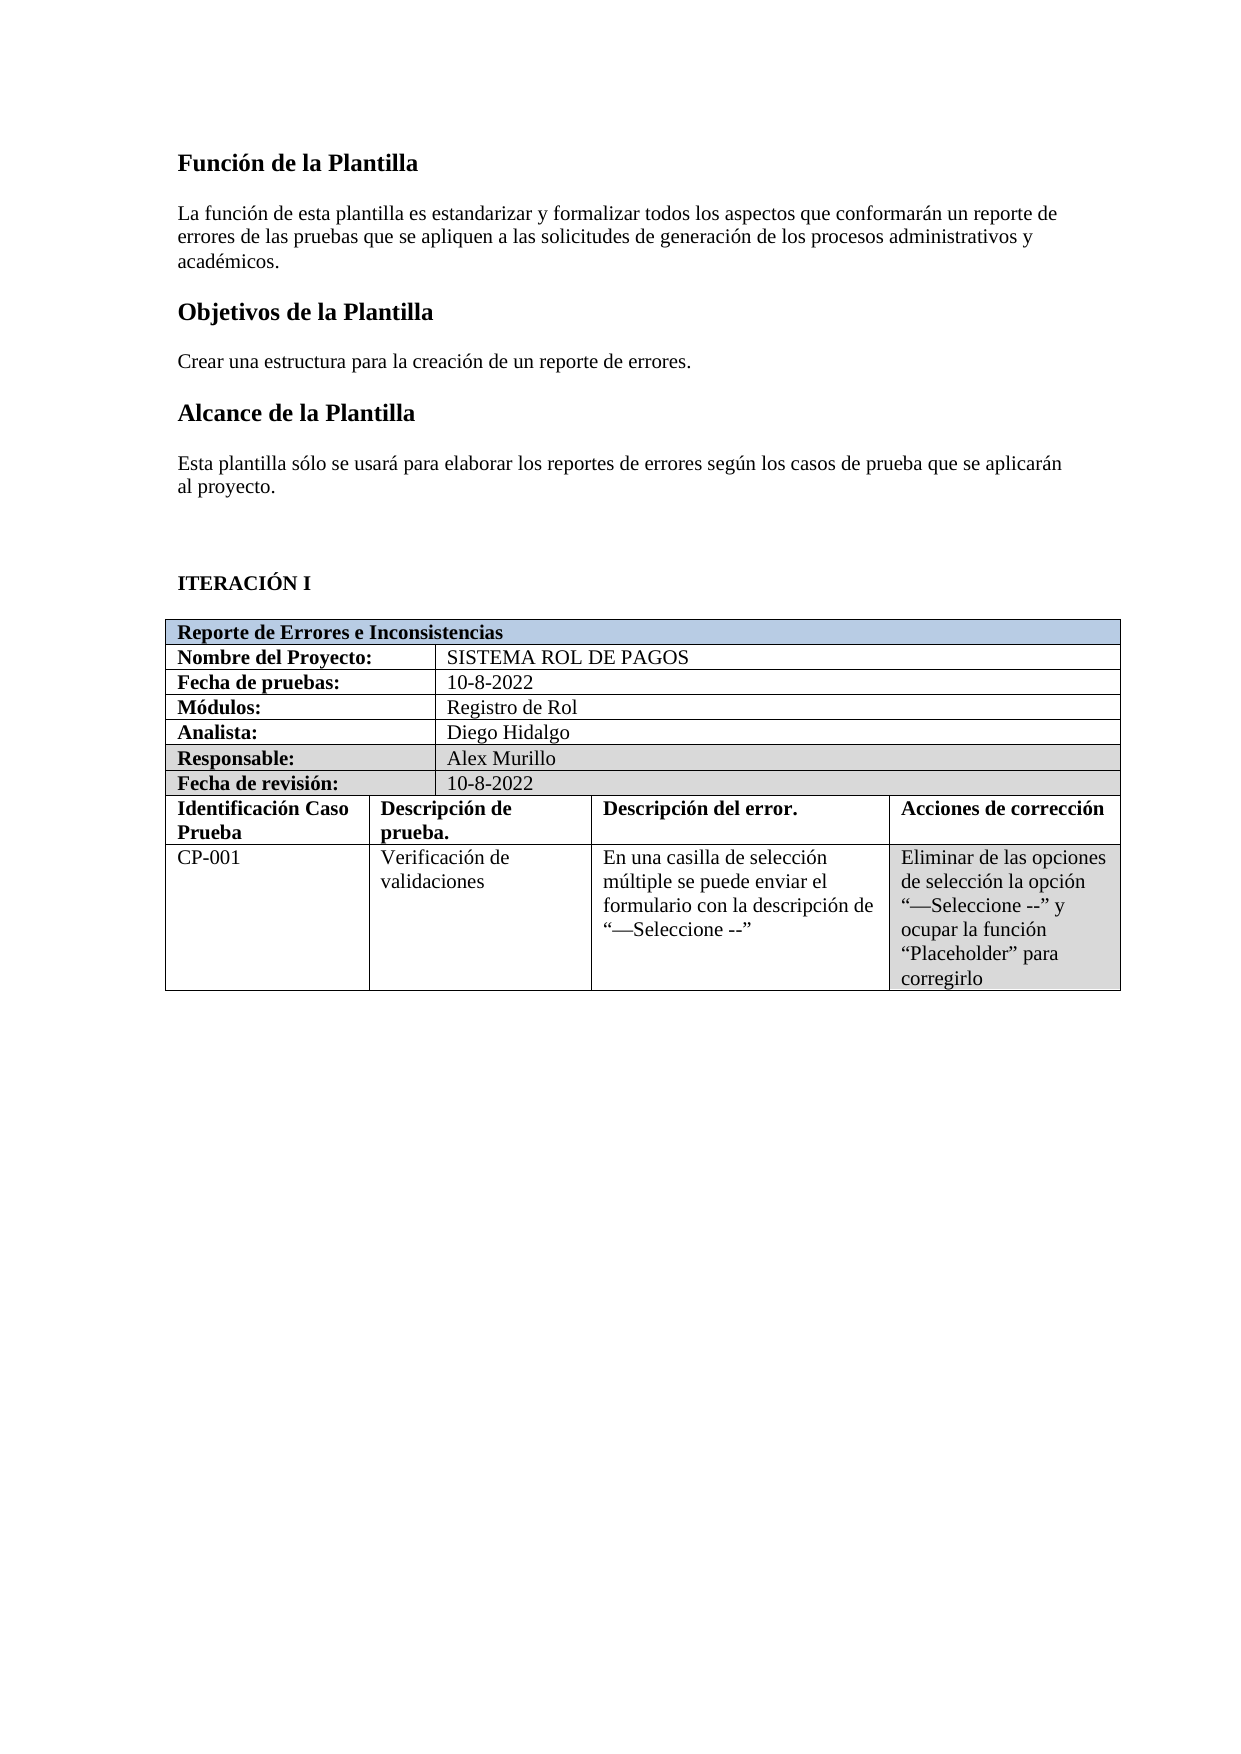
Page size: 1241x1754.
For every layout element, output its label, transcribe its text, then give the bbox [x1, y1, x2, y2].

table_cell Alex Murillo [436, 745, 1120, 770]
text La función de esta plantilla es estandarizar y formalizar todos los aspectos que conformarán un reporte de errores de las pruebas que se apliquen a las solicitudes de generación de los procesos administrativos y académicos. [177, 200, 1063, 273]
table_cell Identificación Caso Prueba [166, 796, 369, 844]
text Crear una estructura para la creación de un reporte de errores. [177, 349, 1063, 373]
table_cell Descripción del error. [592, 796, 889, 844]
table_cell Nombre del Proyecto: [166, 645, 435, 669]
table_cell 10-8-2022 [436, 670, 1120, 694]
table_cell SISTEMA ROL DE PAGOS [436, 645, 1120, 669]
table_cell 10-8-2022 [436, 771, 1120, 795]
table_cell Eliminar de las opciones de selección la opción “—Seleccione --” y ocupar la función “Placeholder” para corregirlo [890, 845, 1120, 989]
table_cell Acciones de corrección [890, 796, 1120, 844]
table_cell Analista: [166, 720, 435, 744]
table_cell Fecha de pruebas: [166, 670, 435, 694]
text Función de la Plantilla [177, 148, 1063, 176]
text Esta plantilla sólo se usará para elaborar los reportes de errores según los casos de prueba que se aplicarán al proyecto. [177, 450, 1063, 498]
table_cell Responsable: [166, 745, 435, 770]
table_header Reporte de Errores e Inconsistencias [166, 620, 1120, 644]
text Objetivos de la Plantilla [177, 297, 1063, 325]
table_cell Registro de Rol [436, 695, 1120, 719]
text ITERACIÓN I [177, 571, 1063, 595]
text Alcance de la Plantilla [177, 398, 1063, 426]
table_cell CP-001 [166, 845, 369, 989]
table_cell Verificación de validaciones [370, 845, 591, 989]
table_cell Diego Hidalgo [436, 720, 1120, 744]
table_cell Módulos: [166, 695, 435, 719]
table_cell Fecha de revisión: [166, 771, 435, 795]
table_cell Descripción de prueba. [370, 796, 591, 844]
table_cell En una casilla de selección múltiple se puede enviar el formulario con la descripción de “—Seleccione --” [592, 845, 889, 989]
